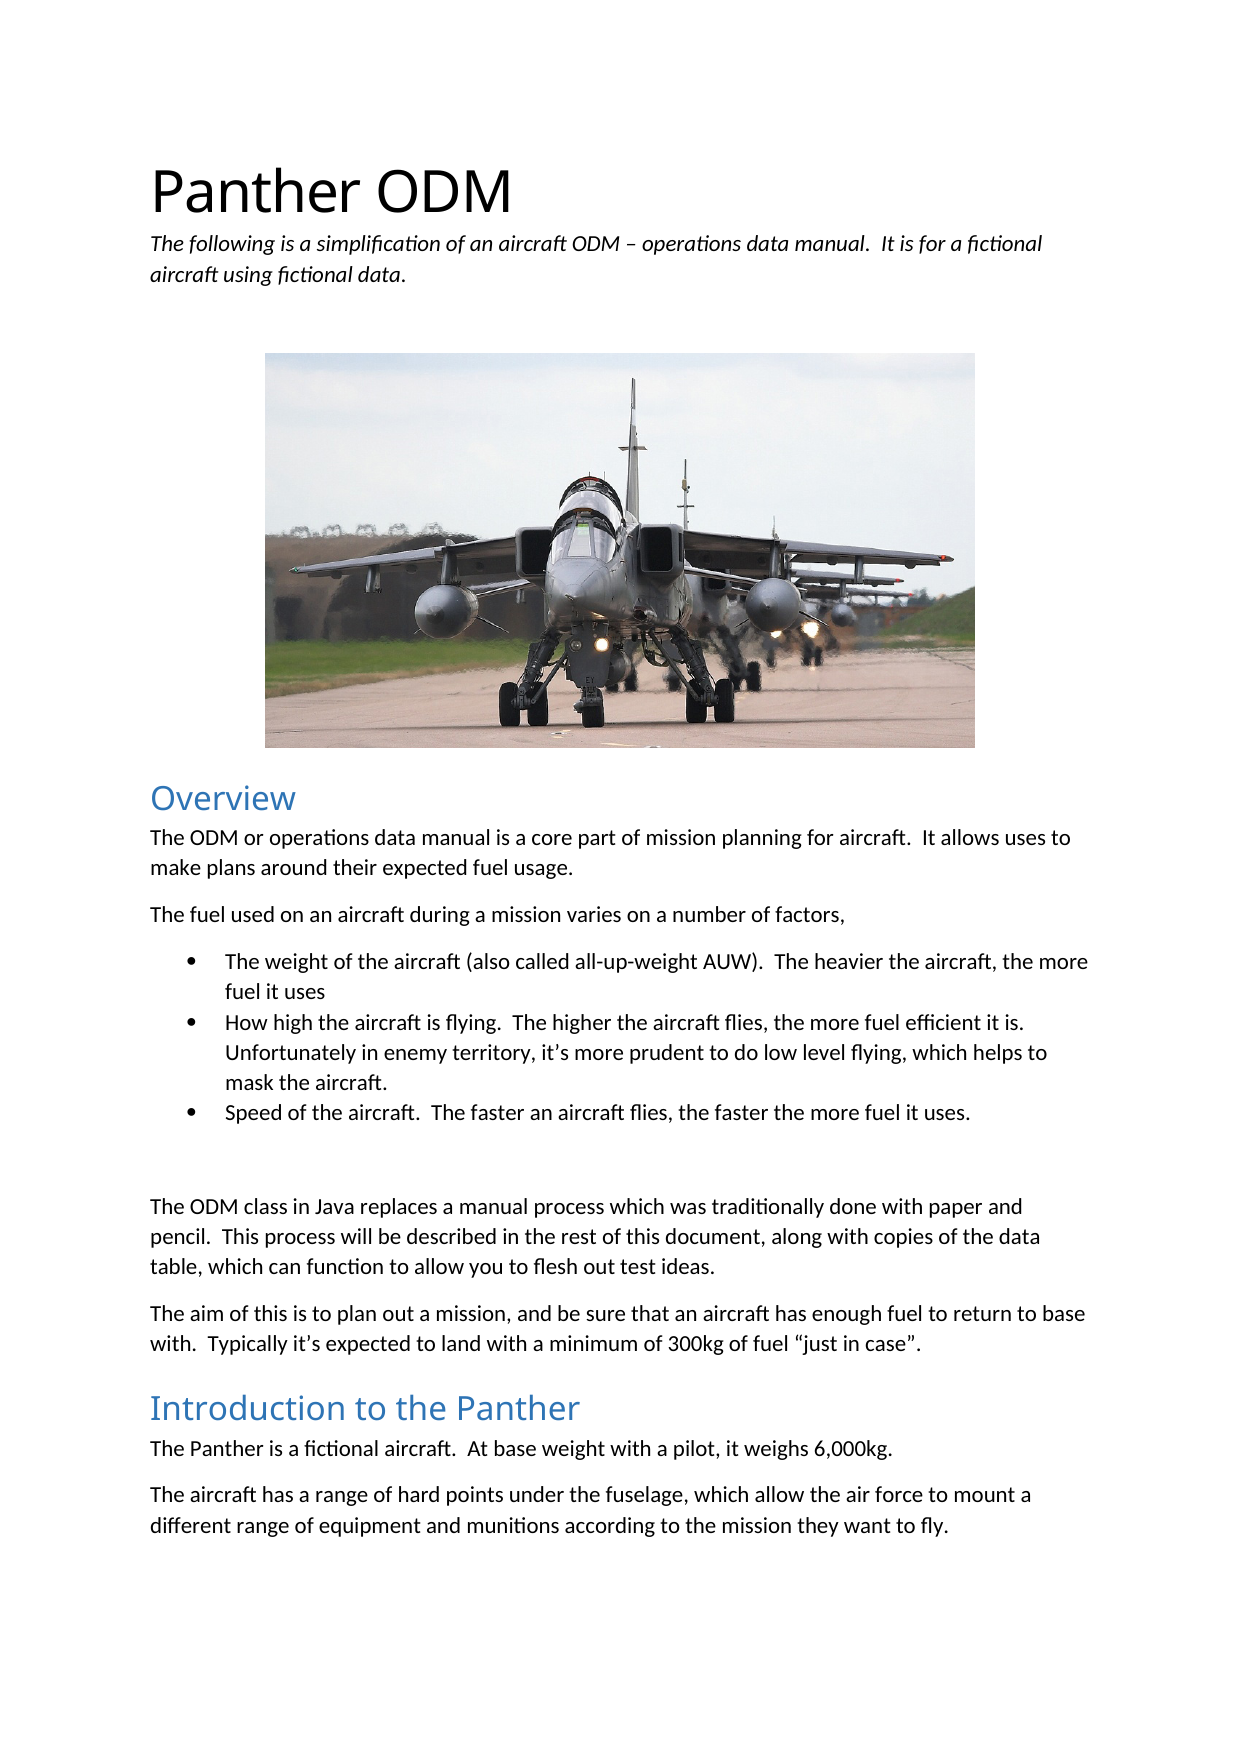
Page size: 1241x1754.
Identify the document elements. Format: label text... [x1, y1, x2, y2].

picture [265, 353, 975, 748]
text The ODM or operations data manual is a core part of mission planning for aircraft. It allows uses to make plans around their expected fuel usage. [150, 823, 1090, 882]
text The aircraft has a range of hard points under the fuselage, which allow the air force to mount a different range of equipment and munitions according to the mission they want to fly. [150, 1481, 1090, 1539]
text The following is a simplification of an aircraft ODM – operations data manual. It is for a fictional aircraft using fictional data. [150, 229, 1090, 288]
text The fuel used on an aircraft during a mission varies on a number of factors, [150, 900, 1090, 928]
title Panther ODM [150, 150, 1090, 229]
text The ODM class in Java replaces a manual process which was traditionally done with paper and pencil. This process will be described in the rest of this document, along with copies of the data table, which can function to allow you to flesh out test ideas. [150, 1192, 1090, 1281]
list The weight of the aircraft (also called all-up-weight AUW). The heavier the aircraft, the more fuel it uses [187, 947, 1090, 1006]
list How high the aircraft is flying. The higher the aircraft flies, the more fuel efficient it is. Unfortunately in enemy territory, it’s more prudent to do low level flying, which helps to mask the aircraft. [187, 1008, 1090, 1096]
text The Panther is a fictional aircraft. At base weight with a pilot, it weighs 6,000kg. [150, 1434, 1090, 1462]
text The aim of this is to plan out a mission, and be sure that an aircraft has enough fuel to return to base with. Typically it’s expected to land with a minimum of 300kg of fuel “just in case”. [150, 1299, 1090, 1358]
list Speed of the aircraft. The faster an aircraft flies, the faster the more fuel it uses. [187, 1098, 1090, 1126]
subtitle Overview [150, 774, 1090, 820]
subtitle Introduction to the Panther [150, 1385, 1090, 1430]
